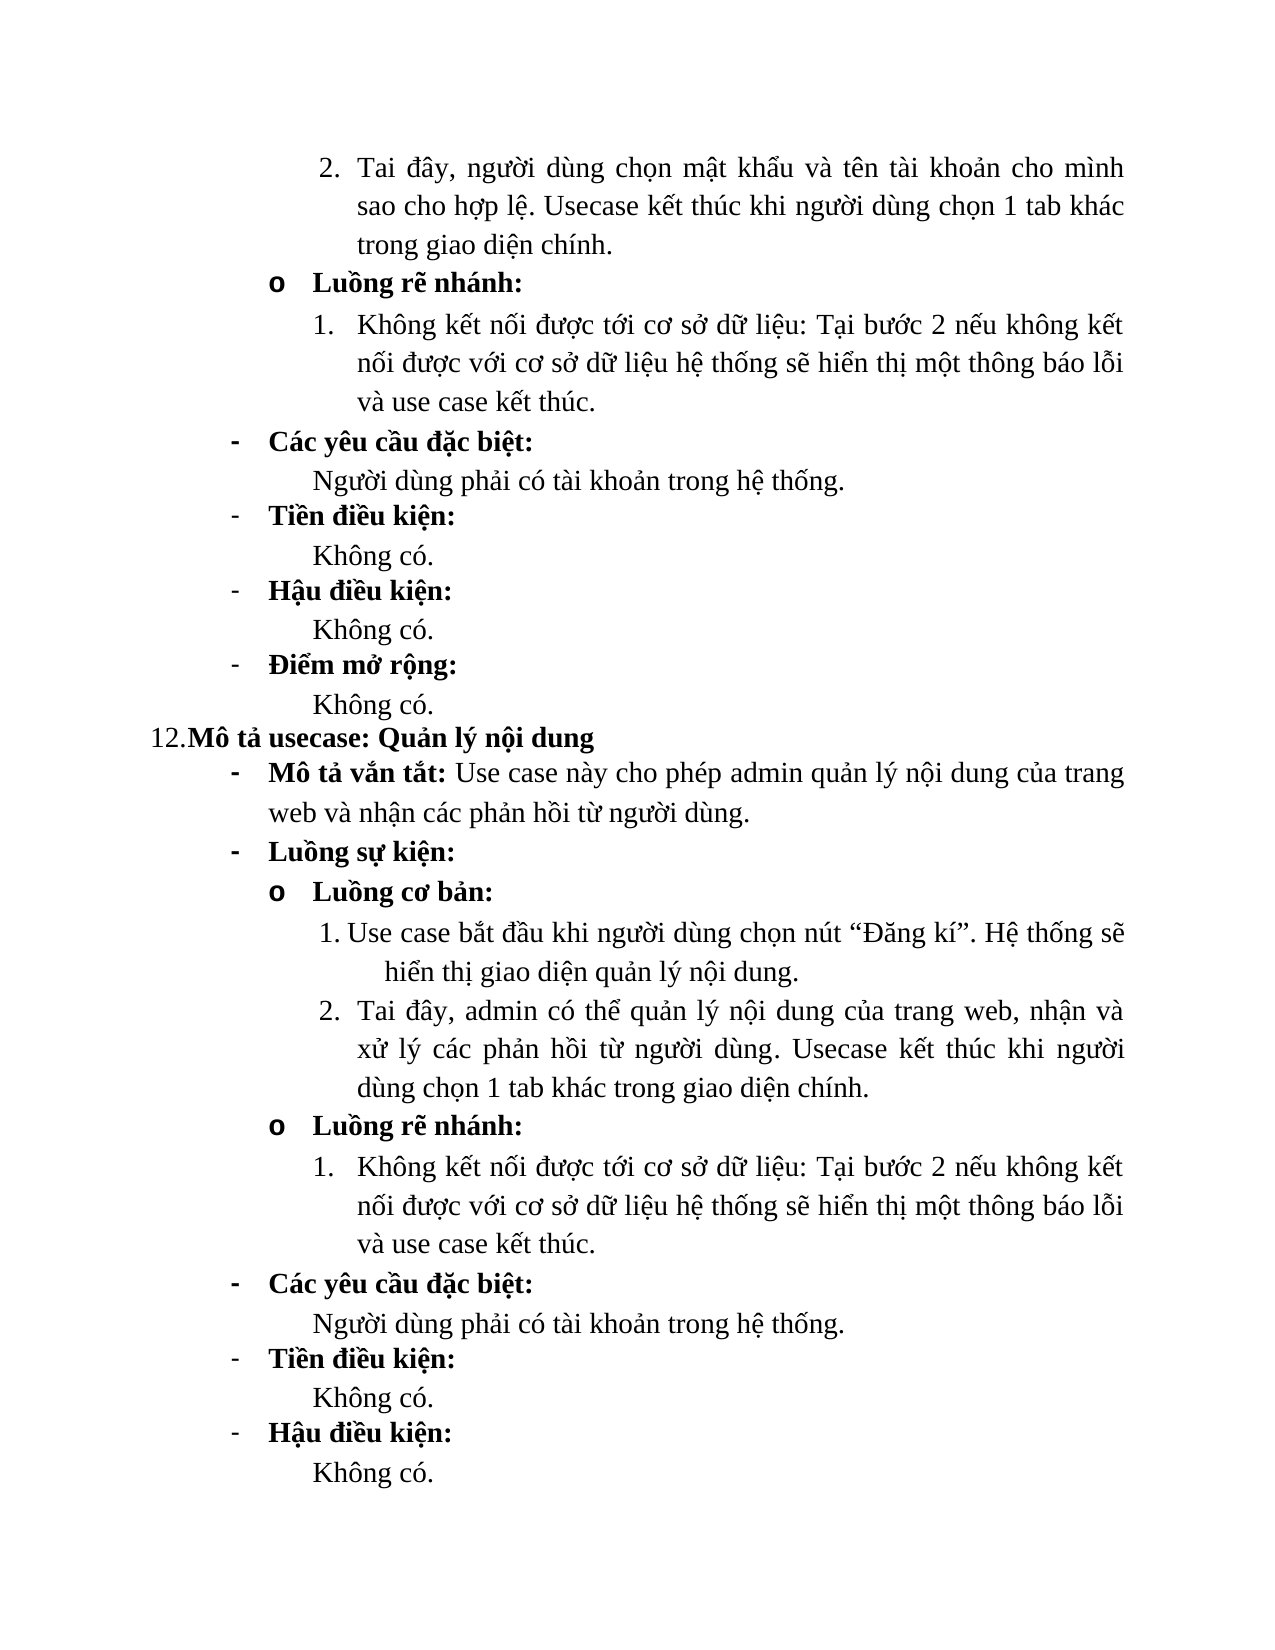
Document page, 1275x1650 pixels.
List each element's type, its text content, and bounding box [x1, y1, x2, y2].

list Luồng rẽ nhánh: [268, 266, 1125, 302]
list Mô tả usecase: Quản lý nội dung [150, 721, 1125, 754]
list Không kết nối được tới cơ sở dữ liệu: Tại bước 2 nếu không kết nối được với cơ sở dữ liệu hệ thống sẽ hiển thị một thông báo lỗi và use case kết thúc. [312, 1149, 1125, 1260]
list Tiền điều kiện: [231, 1340, 1136, 1375]
list Luồng sự kiện: [231, 833, 1125, 869]
list Mô tả vắn tắt: Use case này cho phép admin quản lý nội dung của trang web và nhận các phản hồi từ người dùng. [231, 754, 1125, 828]
list Không kết nối được tới cơ sở dữ liệu: Tại bước 2 nếu không kết nối được với cơ sở dữ liệu hệ thống sẽ hiển thị một thông báo lỗi và use case kết thúc. [312, 307, 1125, 418]
text Không có. [312, 1455, 1136, 1489]
text Không có. [312, 538, 1136, 572]
list Tai đây, người dùng chọn mật khẩu và tên tài khoản cho mình sao cho hợp lệ. Usecase kết thúc khi người dùng chọn 1 tab khác trong giao diện chính. [319, 150, 1125, 261]
text Người dùng phải có tài khoản trong hệ thống. [312, 463, 1136, 497]
list Hậu điều kiện: [231, 1414, 1136, 1450]
text Không có. [312, 612, 1136, 646]
list Luồng rẽ nhánh: [268, 1108, 1125, 1144]
list Các yêu cầu đặc biệt: [231, 1265, 1125, 1301]
list Các yêu cầu đặc biệt: [231, 423, 1125, 458]
list Điểm mở rộng: [231, 646, 1136, 682]
text Người dùng phải có tài khoản trong hệ thống. [312, 1306, 1136, 1340]
list Use case bắt đầu khi người dùng chọn nút “Đăng kí”. Hệ thống sẽ hiển thị giao diện quản lý nội dung. [319, 916, 1125, 988]
text Không có. [312, 1381, 1136, 1414]
list Tai đây, admin có thể quản lý nội dung của trang web, nhận và xử lý các phản hồi từ người dùng. Usecase kết thúc khi người dùng chọn 1 tab khác trong giao diện chính. [319, 993, 1125, 1103]
list Không có. [312, 687, 1125, 721]
list Luồng cơ bản: [268, 874, 1125, 910]
list Hậu điều kiện: [231, 572, 1136, 607]
list Tiền điều kiện: [231, 497, 1136, 533]
